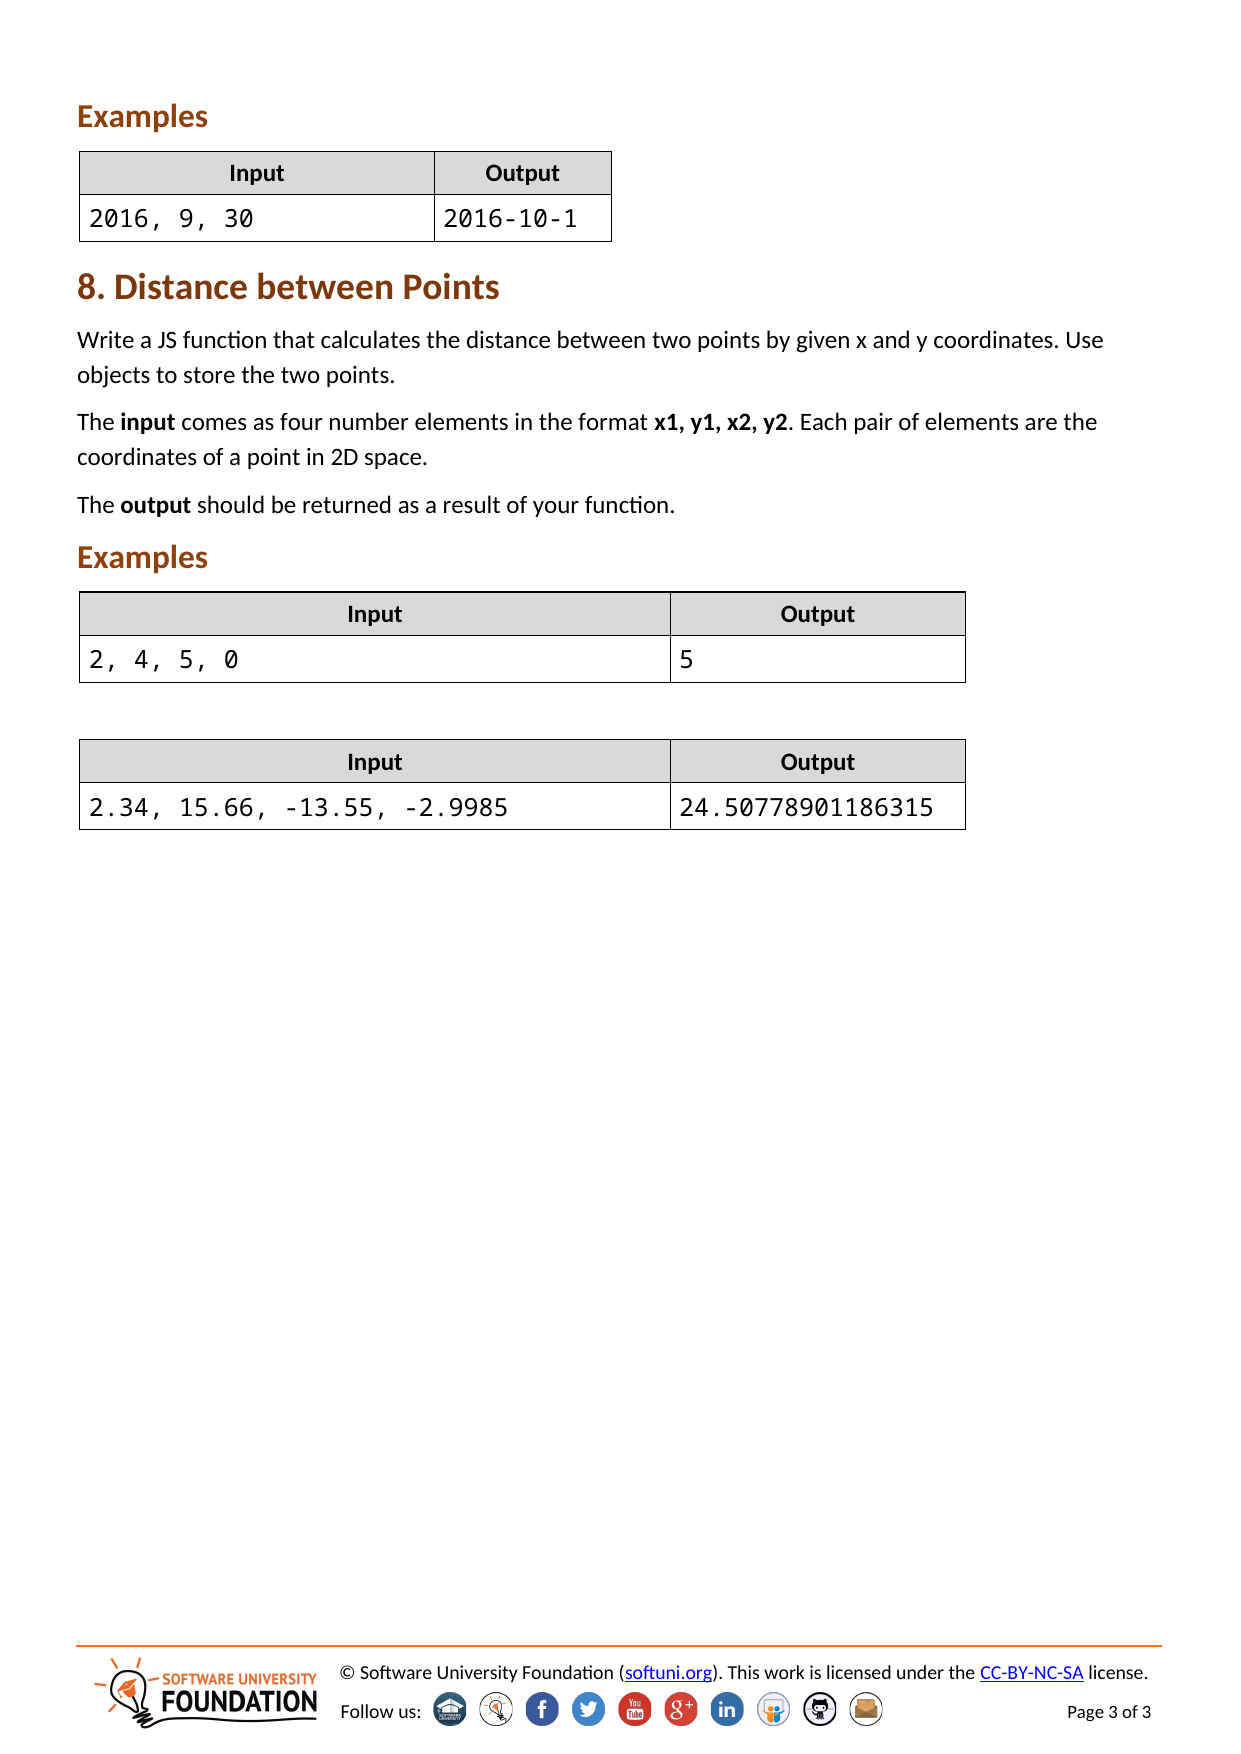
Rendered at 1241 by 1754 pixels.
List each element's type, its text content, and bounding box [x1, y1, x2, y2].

table_header Output [671, 740, 965, 782]
picture [479, 1692, 513, 1726]
text Write a JS function that calculates the distance between two points by given x and y coordinates. Use objects to store the two points. [77, 324, 1163, 389]
text The input comes as four number elements in the format x1, y1, x2, y2. Each pair of elements are the coordinates of a point in 2D space. [77, 406, 1163, 472]
table_cell 2016, 9, 30 [80, 195, 434, 241]
table_cell 2, 4, 5, 0 [80, 636, 670, 682]
picture [710, 1692, 744, 1726]
table_cell 24.50778901186315 [671, 783, 965, 829]
subtitle Distance between Points [77, 263, 1163, 309]
table_cell 2.34, 15.66, -13.55, -2.9985 [80, 783, 670, 829]
picture [664, 1692, 698, 1726]
table_header Input [80, 740, 670, 782]
picture [757, 1692, 790, 1726]
picture [618, 1692, 652, 1726]
subtitle Examples [77, 536, 1163, 577]
picture [433, 1692, 467, 1726]
picture [93, 1656, 317, 1729]
picture [572, 1692, 605, 1726]
table_cell 5 [671, 636, 965, 682]
table_cell 2016-10-1 [435, 195, 611, 241]
picture [849, 1692, 883, 1726]
table_header Input [80, 593, 670, 635]
table_header Input [80, 152, 434, 194]
picture [803, 1692, 837, 1726]
text The output should be returned as a result of your function. [77, 489, 1163, 519]
subtitle Examples [77, 95, 1163, 136]
table_header Output [435, 152, 611, 194]
picture [525, 1692, 559, 1726]
table_header Output [671, 593, 965, 635]
